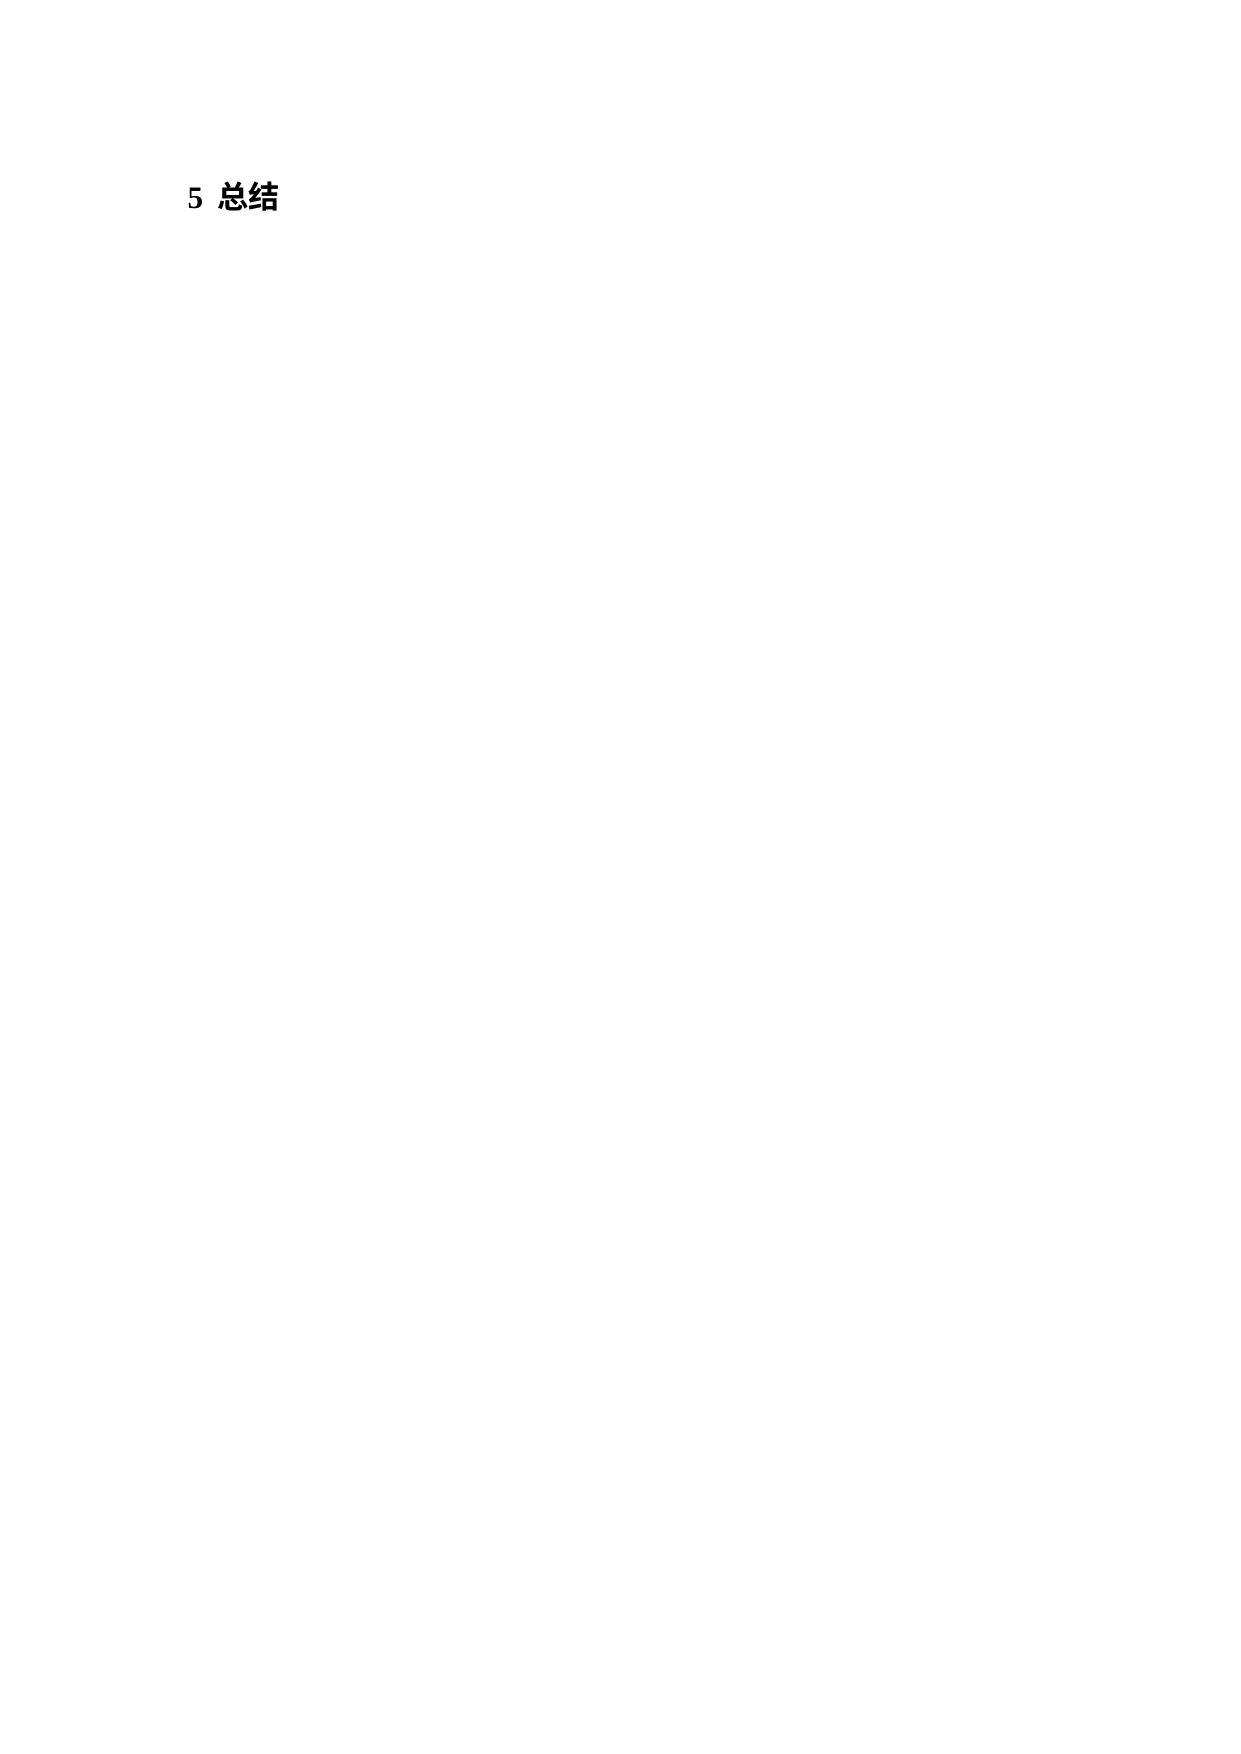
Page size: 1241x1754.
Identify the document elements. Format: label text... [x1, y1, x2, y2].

subtitle 总结 [187, 162, 1053, 227]
